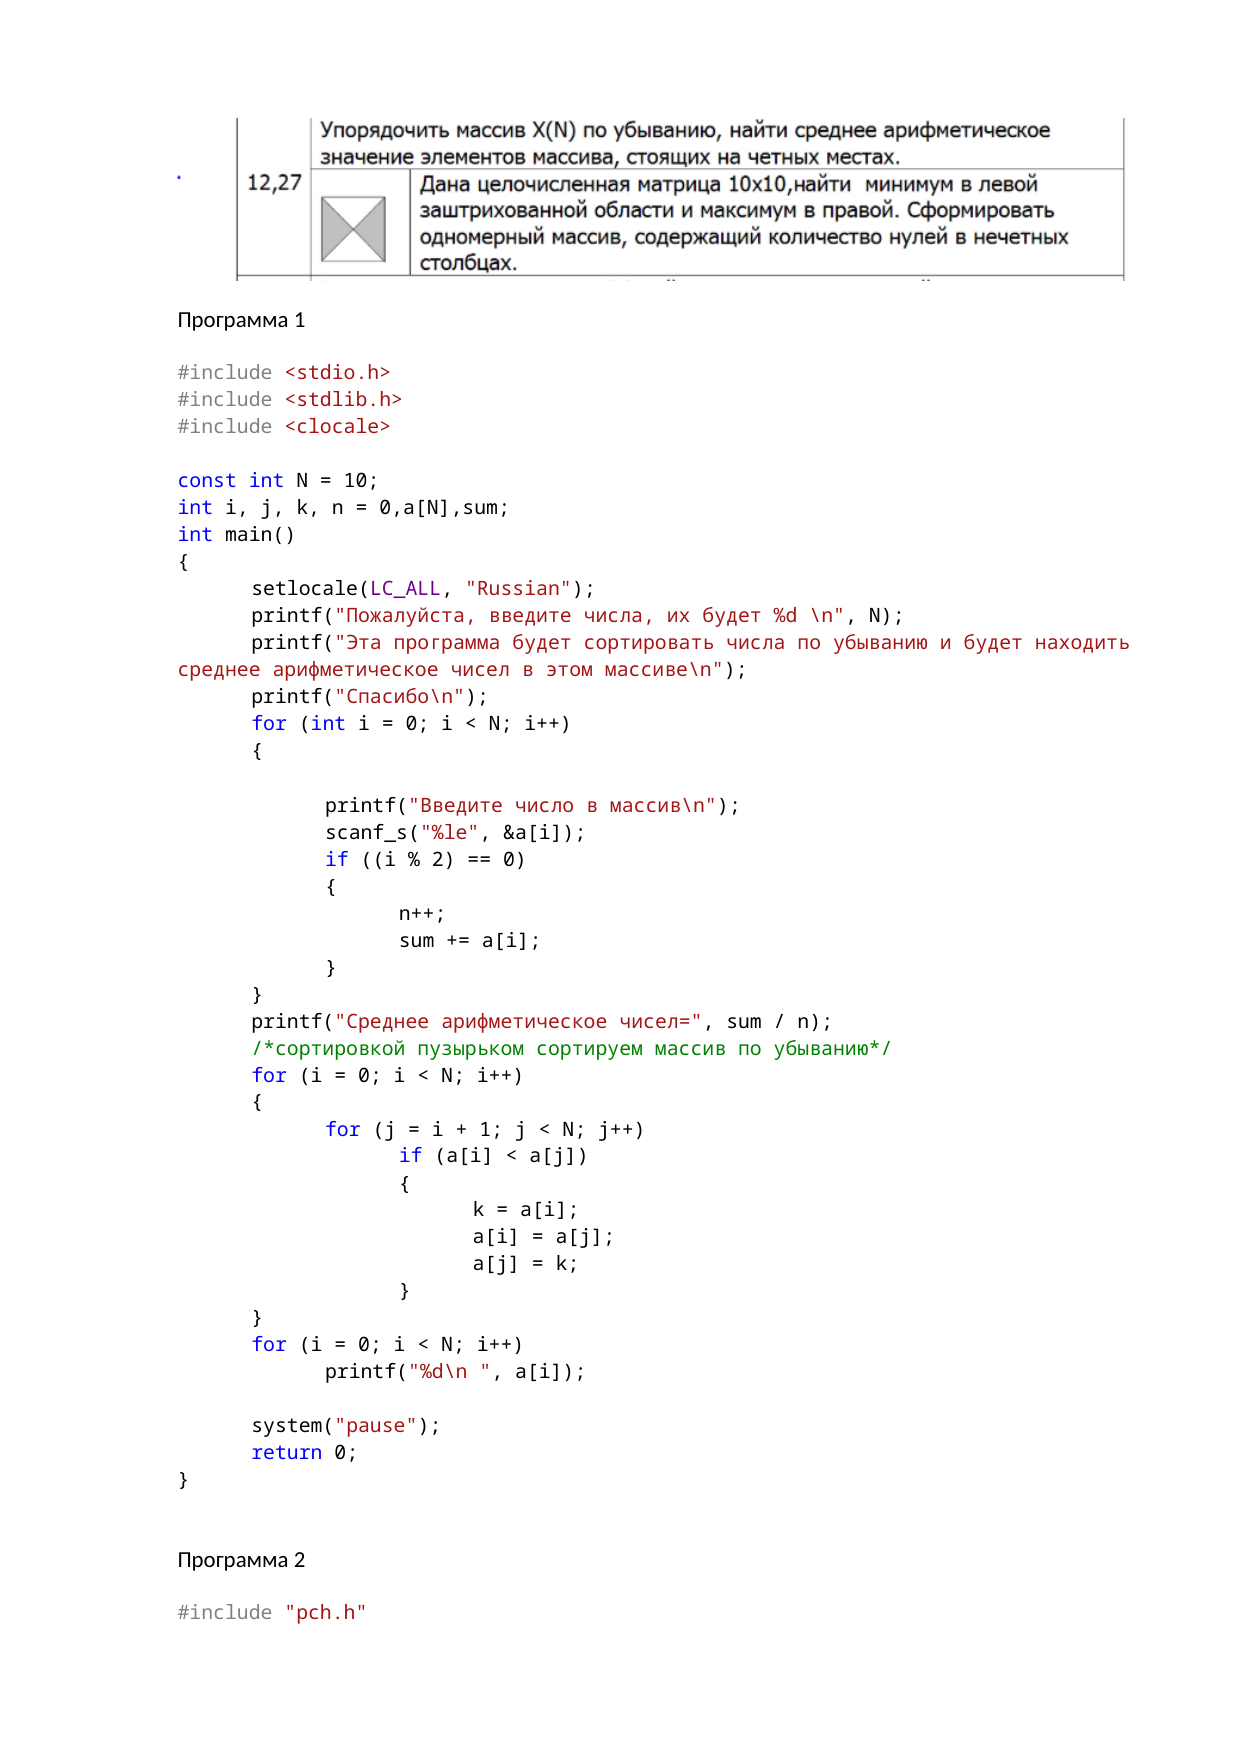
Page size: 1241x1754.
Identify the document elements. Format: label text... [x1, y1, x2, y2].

text { [177, 736, 1152, 763]
text { [177, 872, 1152, 899]
text int i, j, k, n = 0,a[N],sum; [177, 493, 1152, 520]
text } [177, 1304, 1152, 1331]
text printf("Эта программа будет сортировать числа по убыванию и будет находить среднее арифметическое чисел в этом массиве\n"); [177, 628, 1152, 682]
text for (i = 0; i < N; i++) [177, 1061, 1152, 1088]
text } [177, 1277, 1152, 1304]
text #include <stdlib.h> [177, 385, 1152, 412]
text if ((i % 2) == 0) [177, 845, 1152, 872]
text const int N = 10; [177, 466, 1152, 493]
text return 0; [177, 1438, 1152, 1466]
text #include <clocale> [177, 412, 1152, 439]
text Программа 1 [177, 305, 1152, 333]
text scanf_s("%le", &a[i]); [177, 818, 1152, 845]
text printf("Спасибо\n"); [177, 682, 1152, 709]
text } [177, 1466, 1152, 1492]
text printf("Пожалуйста, введите числа, их будет %d \n", N); [177, 601, 1152, 628]
text printf("Среднее арифметическое чисел=", sum / n); [177, 1007, 1152, 1034]
text for (j = i + 1; j < N; j++) [177, 1115, 1152, 1142]
text sum += a[i]; [177, 926, 1152, 953]
text printf("%d\n ", a[i]); [177, 1358, 1152, 1384]
picture [177, 118, 1152, 281]
text { [177, 1169, 1152, 1196]
text system("pause"); [177, 1412, 1152, 1438]
text } [177, 980, 1152, 1007]
text #include "pch.h" [177, 1598, 1152, 1626]
text for (int i = 0; i < N; i++) [177, 709, 1152, 736]
text /*сортировкой пузырьком сортируем массив по убыванию*/ [177, 1034, 1152, 1061]
text Программа 2 [177, 1546, 1152, 1573]
text setlocale(LC_ALL, "Russian"); [177, 574, 1152, 601]
text if (a[i] < a[j]) [177, 1142, 1152, 1169]
text } [177, 953, 1152, 980]
text printf("Введите число в массив\n"); [177, 791, 1152, 818]
text for (i = 0; i < N; i++) [177, 1331, 1152, 1358]
text n++; [177, 899, 1152, 926]
text k = a[i]; [177, 1196, 1152, 1223]
text #include <stdio.h> [177, 358, 1152, 385]
text int main() [177, 520, 1152, 547]
text a[j] = k; [177, 1250, 1152, 1277]
text a[i] = a[j]; [177, 1223, 1152, 1250]
text { [177, 547, 1152, 574]
text { [177, 1088, 1152, 1115]
